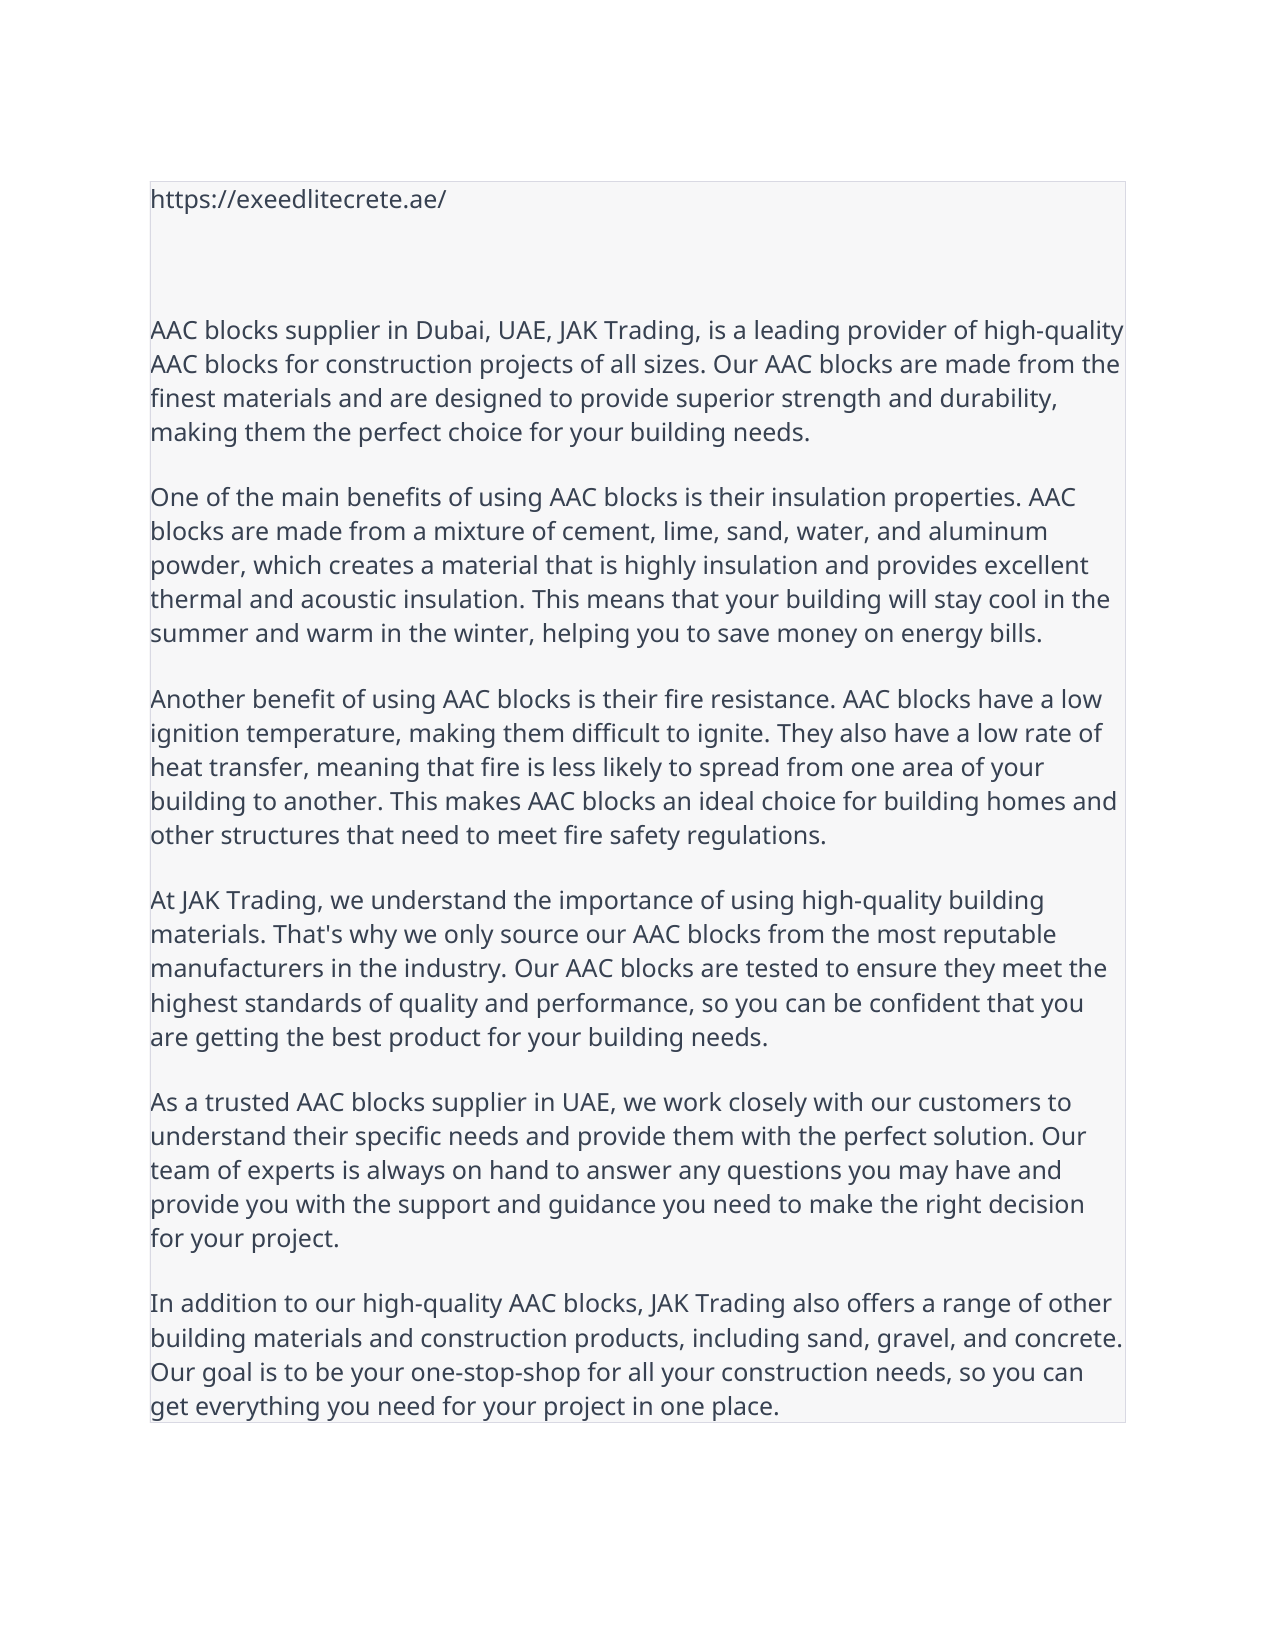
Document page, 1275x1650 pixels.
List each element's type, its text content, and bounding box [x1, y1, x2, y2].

text One of the main benefits of using AAC blocks is their insulation properties. AAC blocks are made from a mixture of cement, lime, sand, water, and aluminum powder, which creates a material that is highly insulation and provides excellent thermal and acoustic insulation. This means that your building will stay cool in the summer and warm in the winter, helping you to save money on energy bills. [151, 479, 1125, 650]
text AAC blocks supplier in Dubai, UAE, JAK Trading, is a leading provider of high-quality AAC blocks for construction projects of all sizes. Our AAC blocks are made from the finest materials and are designed to provide superior strength and durability, making them the perfect choice for your building needs. [151, 312, 1125, 449]
text As a trusted AAC blocks supplier in UAE, we work closely with our customers to understand their specific needs and provide them with the perfect solution. Our team of experts is always on hand to answer any questions you may have and provide you with the support and guidance you need to make the right decision for your project. [151, 1084, 1125, 1255]
text Another benefit of using AAC blocks is their fire resistance. AAC blocks have a low ignition temperature, making them difficult to ignite. They also have a low rate of heat transfer, meaning that fire is less likely to spread from one area of your building to another. This makes AAC blocks an ideal choice for building homes and other structures that need to meet fire safety regulations. [151, 681, 1125, 852]
text In addition to our high-quality AAC blocks, JAK Trading also offers a range of other building materials and construction products, including sand, gravel, and concrete. Our goal is to be your one-stop-shop for all your construction needs, so you can get everything you need for your project in one place. [151, 1286, 1125, 1422]
text At JAK Trading, we understand the importance of using high-quality building materials. That's why we only source our AAC blocks from the most reputable manufacturers in the industry. Our AAC blocks are tested to ensure they meet the highest standards of quality and performance, so you can be confident that you are getting the best product for your building needs. [151, 882, 1125, 1053]
text https://exeedlitecrete.ae/ [151, 182, 1125, 216]
